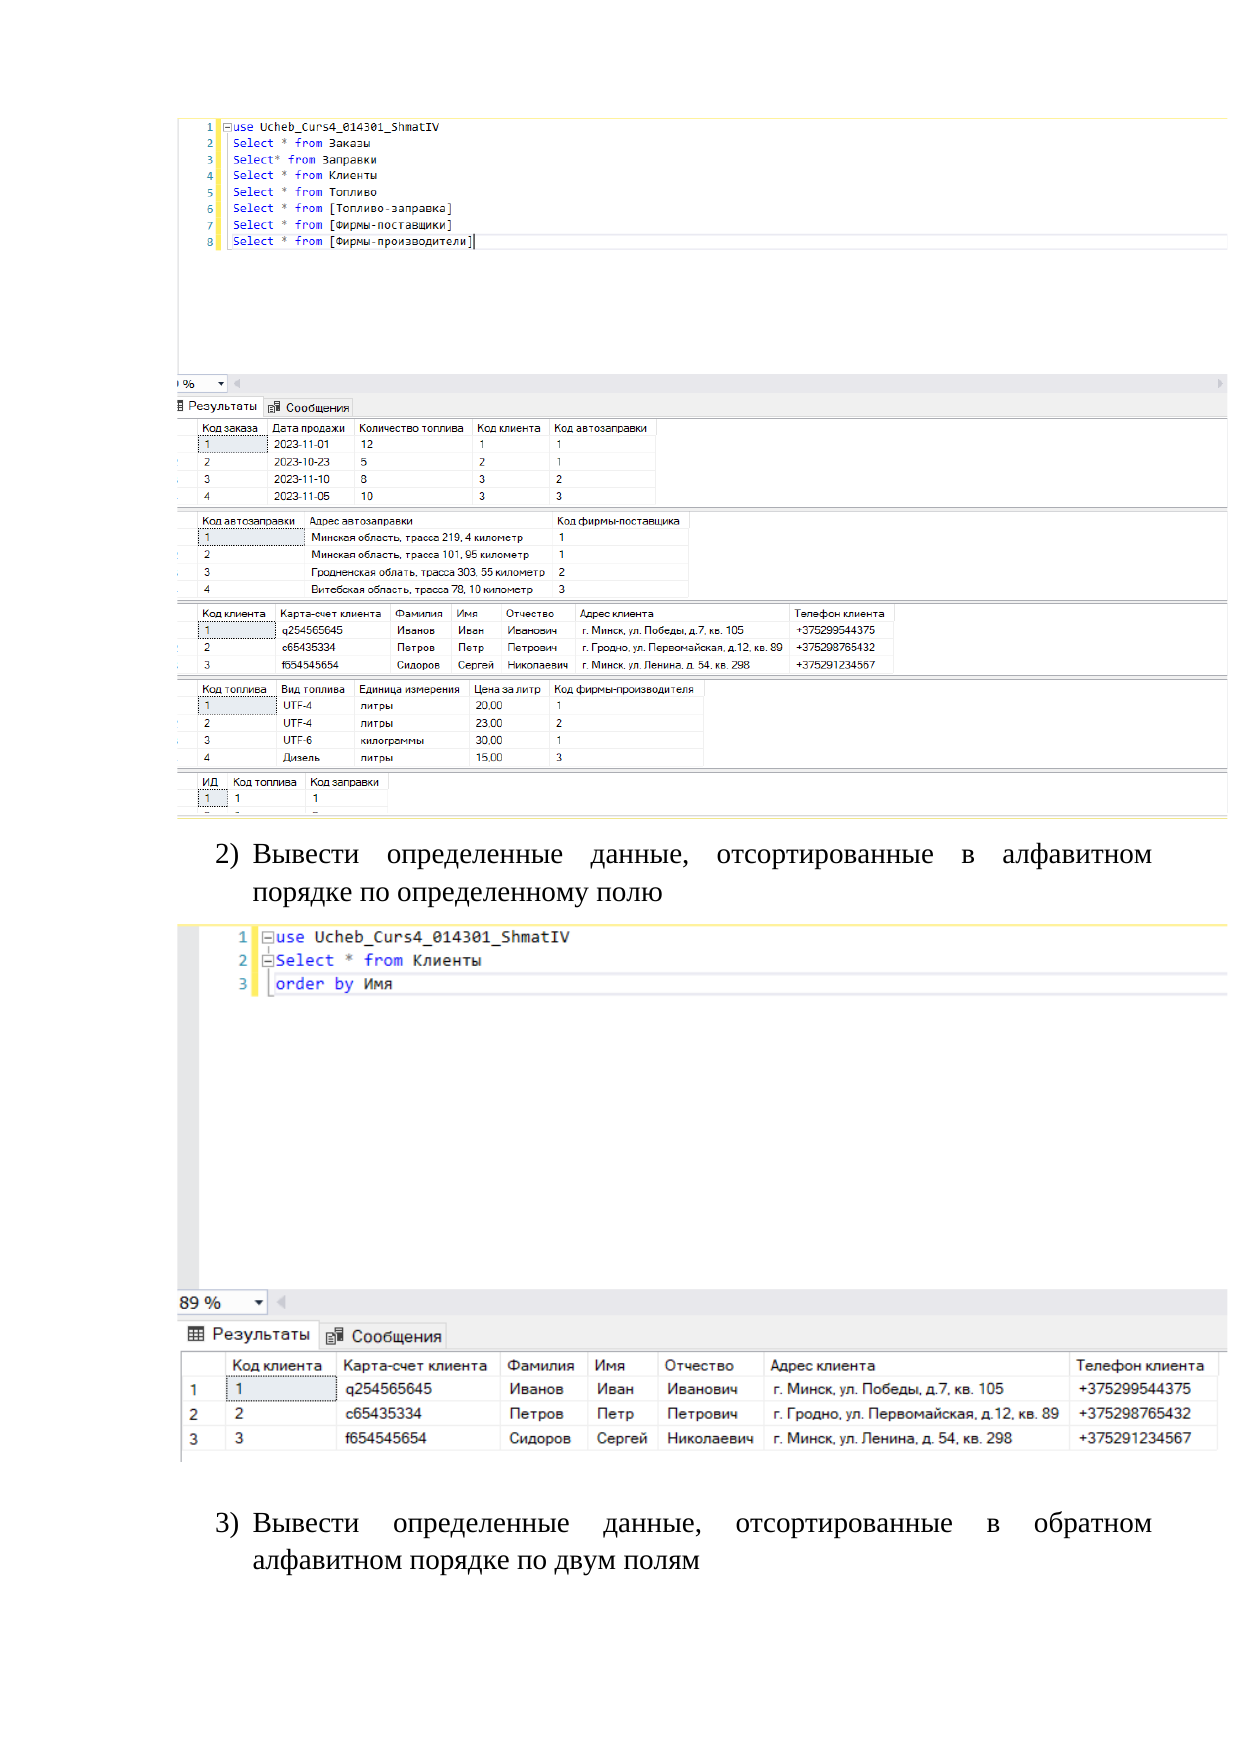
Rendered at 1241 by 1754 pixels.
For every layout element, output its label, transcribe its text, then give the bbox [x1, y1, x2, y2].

list Вывести определенные данные, отсортированные в алфавитном порядке по определенному полю [215, 836, 1153, 907]
picture [177, 118, 1228, 819]
picture [177, 924, 1228, 1462]
list Вывести определенные данные, отсортированные в обратном алфавитном порядке по двум полям [215, 1505, 1153, 1576]
